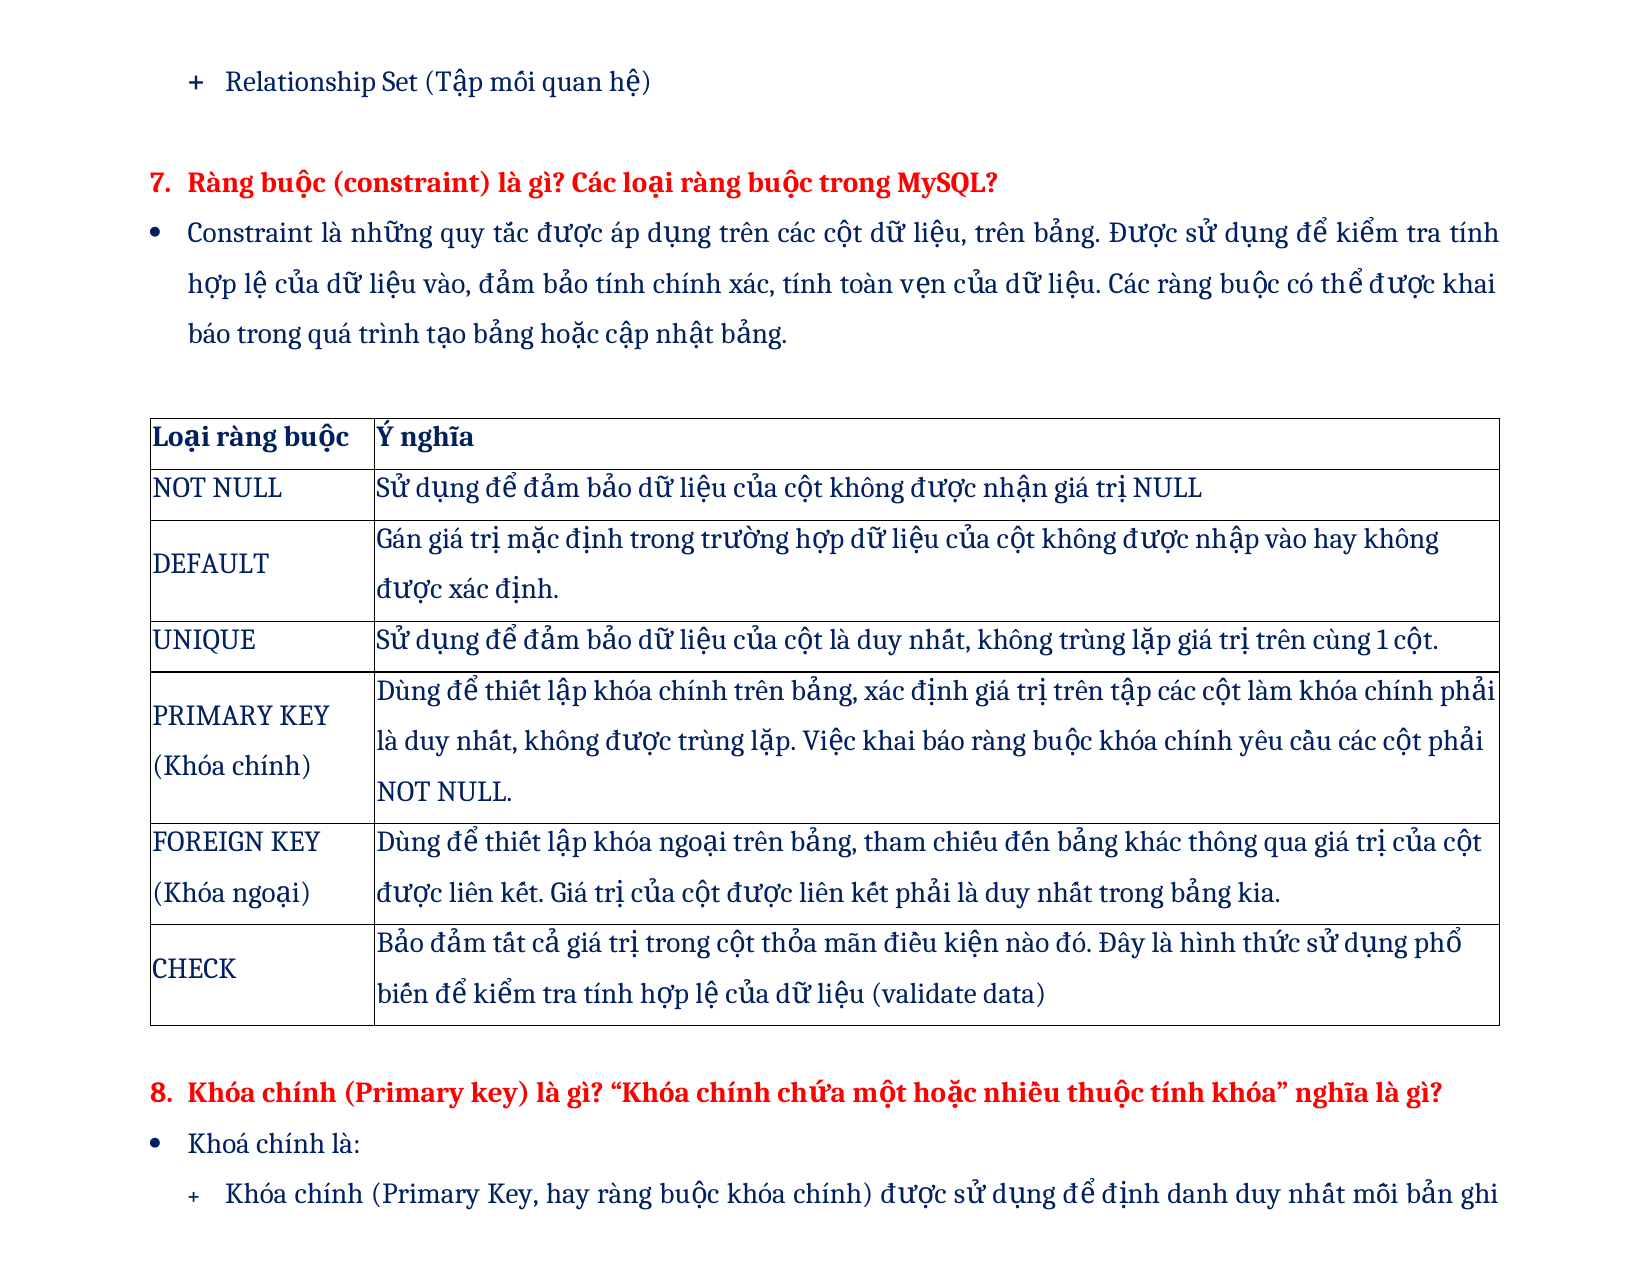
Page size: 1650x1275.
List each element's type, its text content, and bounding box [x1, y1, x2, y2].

table_cell CHECK [151, 925, 374, 1025]
table_header Ý nghĩa [375, 419, 1499, 469]
table_cell Dùng để thiết lập khóa chính trên bảng, xác định giá trị trên tập các cột làm khóa chính phải là duy nhất, không được trùng lặp. Việc khai báo ràng buộc khóa chính yêu cầu các cột phải NOT NULL. [375, 673, 1499, 823]
list Khoá chính là: [150, 1127, 1500, 1160]
table_cell Dùng để thiết lập khóa ngoại trên bảng, tham chiếu đến bảng khác thông qua giá trị của cột được liên kết. Giá trị của cột được liên kết phải là duy nhất trong bảng kia. [375, 824, 1499, 924]
list Ràng buộc (constraint) là gì? Các loại ràng buộc trong MySQL? [150, 166, 1500, 200]
table_cell Bảo đảm tất cả giá trị trong cột thỏa mãn điều kiện nào đó. Đây là hình thức sử dụng phổ biến để kiểm tra tính hợp lệ của dữ liệu (validate data) [375, 925, 1499, 1025]
list Khóa chính (Primary key) là gì? “Khóa chính chứa một hoặc nhiều thuộc tính khóa” nghĩa là gì? [150, 1077, 1500, 1110]
table_cell DEFAULT [151, 521, 374, 621]
table_cell Sử dụng để đảm bảo dữ liệu của cột không được nhận giá trị NULL [375, 470, 1499, 519]
table_cell UNIQUE [151, 622, 374, 671]
table_cell NOT NULL [151, 470, 374, 519]
list Relationship Set (Tập mối quan hệ) [187, 66, 1500, 99]
table_cell Sử dụng để đảm bảo dữ liệu của cột là duy nhất, không trùng lặp giá trị trên cùng 1 cột. [375, 622, 1499, 671]
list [187, 1177, 1500, 1211]
table_cell FOREIGN KEY (Khóa ngoại) [151, 824, 374, 924]
table_header Loại ràng buộc [151, 419, 374, 469]
list Constraint là những quy tắc được áp dụng trên các cột dữ liệu, trên bảng. Được sử dụng để kiểm tra tính hợp lệ của dữ liệu vào, đảm bảo tính chính xác, tính toàn vẹn của dữ liệu. Các ràng buộc có thể được khai báo trong quá trình tạo bảng hoặc cập nhật bảng. [150, 217, 1500, 351]
table_cell PRIMARY KEY (Khóa chính) [151, 673, 374, 823]
table_cell Gán giá trị mặc định trong trường hợp dữ liệu của cột không được nhập vào hay không được xác định. [375, 521, 1499, 621]
